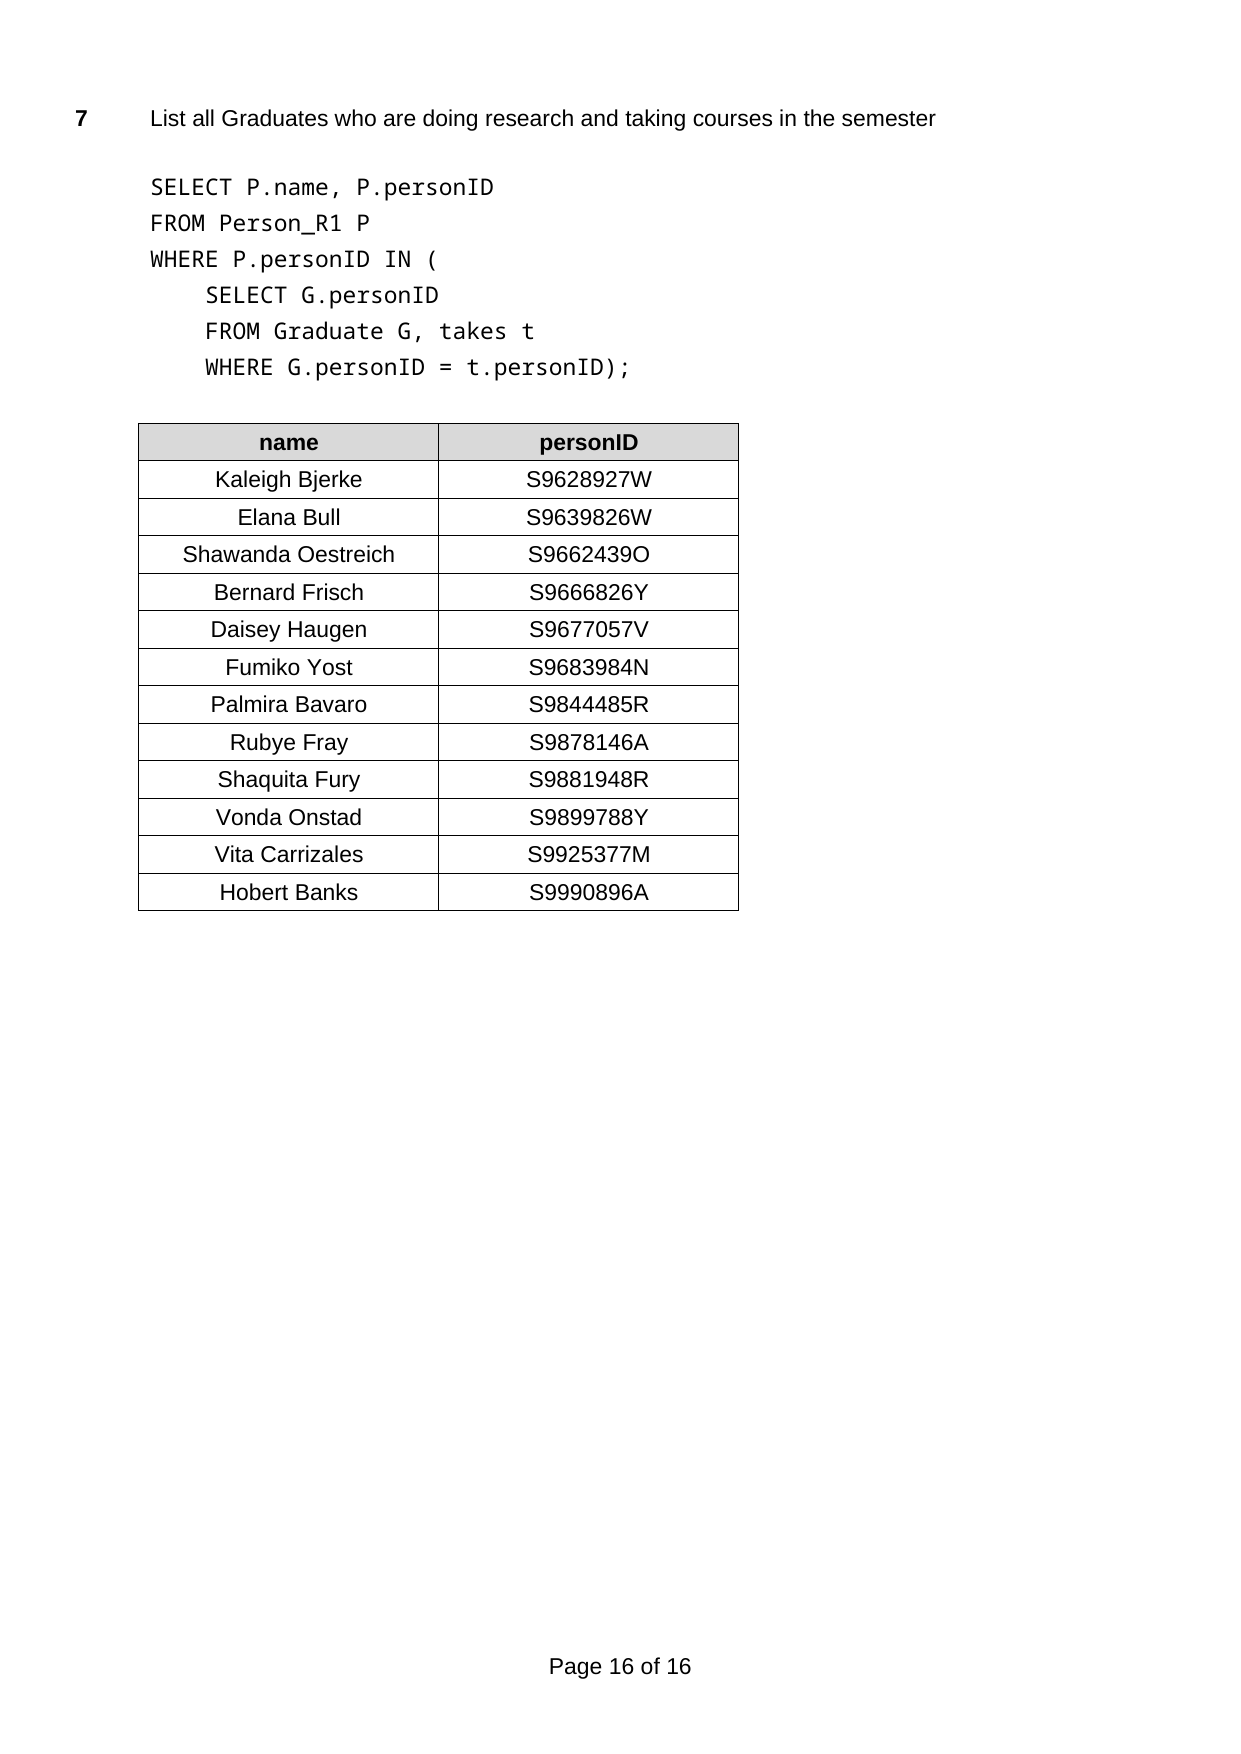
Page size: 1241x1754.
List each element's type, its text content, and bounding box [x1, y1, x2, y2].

text SELECT G.personID [150, 279, 1165, 310]
table_cell S9666826Y [439, 574, 738, 610]
table_cell Shaquita Fury [139, 761, 438, 798]
table_cell S9878146A [439, 724, 738, 760]
table_cell Kaleigh Bjerke [139, 461, 438, 498]
table_cell S9677057V [439, 611, 738, 648]
table_cell S9683984N [439, 649, 738, 685]
table_cell Daisey Haugen [139, 611, 438, 648]
table_cell S9844485R [439, 686, 738, 723]
table_cell S9881948R [439, 761, 738, 798]
table_cell Bernard Frisch [139, 574, 438, 610]
table_cell S9925377M [439, 836, 738, 873]
table_header name [139, 424, 438, 460]
table_cell Fumiko Yost [139, 649, 438, 685]
text FROM Person_R1 P [150, 207, 1165, 238]
table_cell Shawanda Oestreich [139, 536, 438, 573]
text WHERE P.personID IN ( [150, 243, 1165, 274]
text WHERE G.personID = t.personID); [150, 351, 1165, 382]
table_header personID [439, 424, 738, 460]
table_cell Elana Bull [139, 499, 438, 535]
table_cell Rubye Fray [139, 724, 438, 760]
table_cell S9990896A [439, 874, 738, 910]
table_cell Vita Carrizales [139, 836, 438, 873]
text 7 List all Graduates who are doing research and taking courses in the semester [75, 105, 1165, 132]
table_cell S9639826W [439, 499, 738, 535]
table_cell Vonda Onstad [139, 799, 438, 835]
table_cell S9662439O [439, 536, 738, 573]
table_cell S9628927W [439, 461, 738, 498]
text SELECT P.name, P.personID [150, 171, 1165, 203]
table_cell Palmira Bavaro [139, 686, 438, 723]
text FROM Graduate G, takes t [150, 315, 1165, 346]
table_cell S9899788Y [439, 799, 738, 835]
table_cell Hobert Banks [139, 874, 438, 910]
